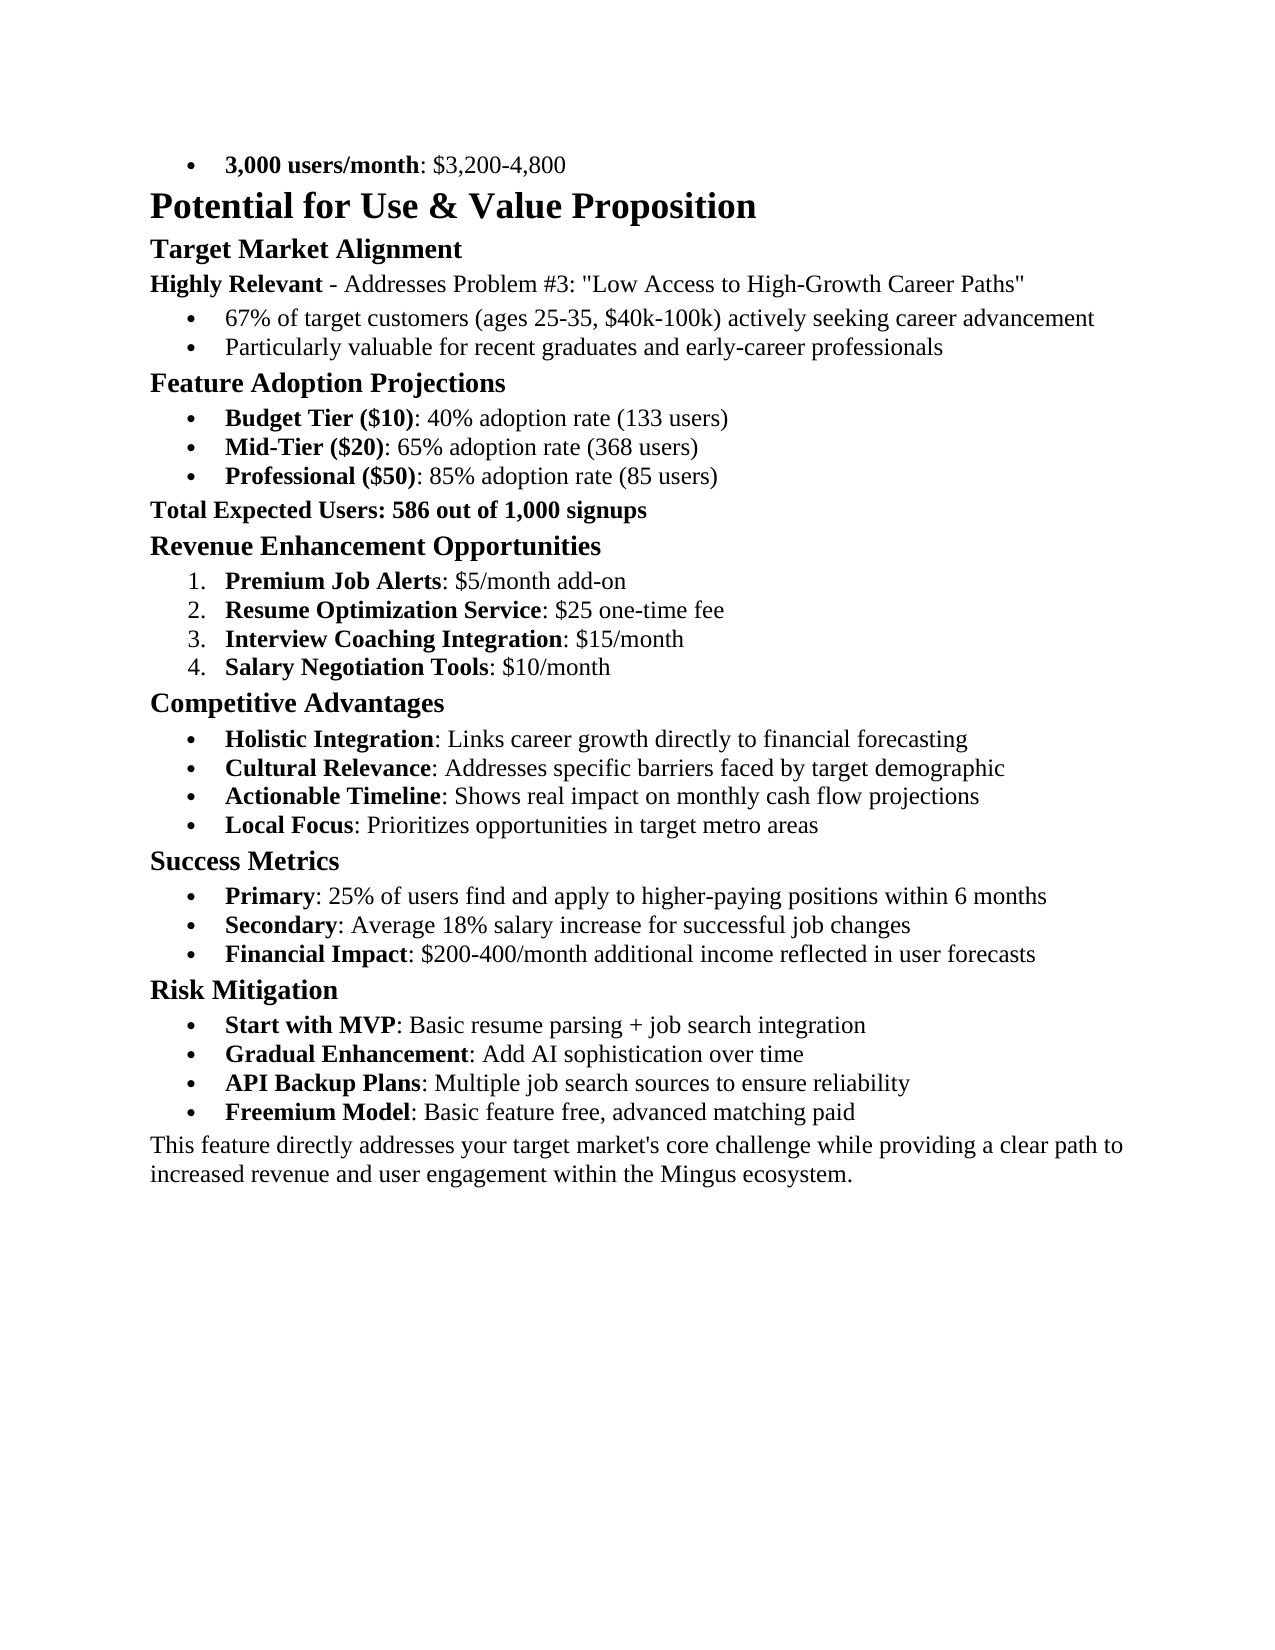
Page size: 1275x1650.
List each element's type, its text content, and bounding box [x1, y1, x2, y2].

list Particularly valuable for recent graduates and early-career professionals [187, 332, 1125, 361]
list Cultural Relevance: Addresses specific barriers faced by target demographic [187, 753, 1125, 781]
text Risk Mitigation [150, 973, 1125, 1005]
list Professional ($50): 85% adoption rate (85 users) [187, 461, 1125, 490]
text Competitive Advantages [150, 686, 1125, 719]
text This feature directly addresses your target market's core challenge while providing a clear path to increased revenue and user engagement within the Mingus ecosystem. [150, 1130, 1125, 1188]
list Primary: 25% of users find and apply to higher-paying positions within 6 months [187, 881, 1125, 910]
list API Backup Plans: Multiple job search sources to ensure reliability [187, 1068, 1125, 1097]
list Resume Optimization Service: $25 one-time fee [187, 595, 1125, 624]
text Feature Adoption Projections [150, 366, 1125, 398]
list Secondary: Average 18% salary increase for successful job changes [187, 910, 1125, 939]
text Potential for Use & Value Proposition [150, 184, 1125, 227]
list 3,000 users/month: $3,200-4,800 [187, 150, 1125, 179]
text Success Metrics [150, 844, 1125, 876]
text Revenue Enhancement Opportunities [150, 529, 1125, 561]
list 67% of target customers (ages 25-35, $40k-100k) actively seeking career advancement [187, 303, 1125, 332]
text Target Market Alignment [150, 232, 1125, 264]
list Local Focus: Prioritizes opportunities in target metro areas [187, 810, 1125, 839]
list Holistic Integration: Links career growth directly to financial forecasting [187, 724, 1125, 753]
list Gradual Enhancement: Add AI sophistication over time [187, 1039, 1125, 1068]
text Total Expected Users: 586 out of 1,000 signups [150, 495, 1125, 524]
list Freemium Model: Basic feature free, advanced matching paid [187, 1097, 1125, 1125]
list Premium Job Alerts: $5/month add-on [187, 566, 1125, 595]
list Salary Negotiation Tools: $10/month [187, 652, 1125, 681]
text Highly Relevant - Addresses Problem #3: "Low Access to High-Growth Career Paths" [150, 269, 1125, 298]
list Mid-Tier ($20): 65% adoption rate (368 users) [187, 432, 1125, 461]
list Start with MVP: Basic resume parsing + job search integration [187, 1010, 1125, 1039]
list Actionable Timeline: Shows real impact on monthly cash flow projections [187, 781, 1125, 810]
list Financial Impact: $200-400/month additional income reflected in user forecasts [187, 939, 1125, 968]
list Budget Tier ($10): 40% adoption rate (133 users) [187, 403, 1125, 432]
list Interview Coaching Integration: $15/month [187, 624, 1125, 652]
